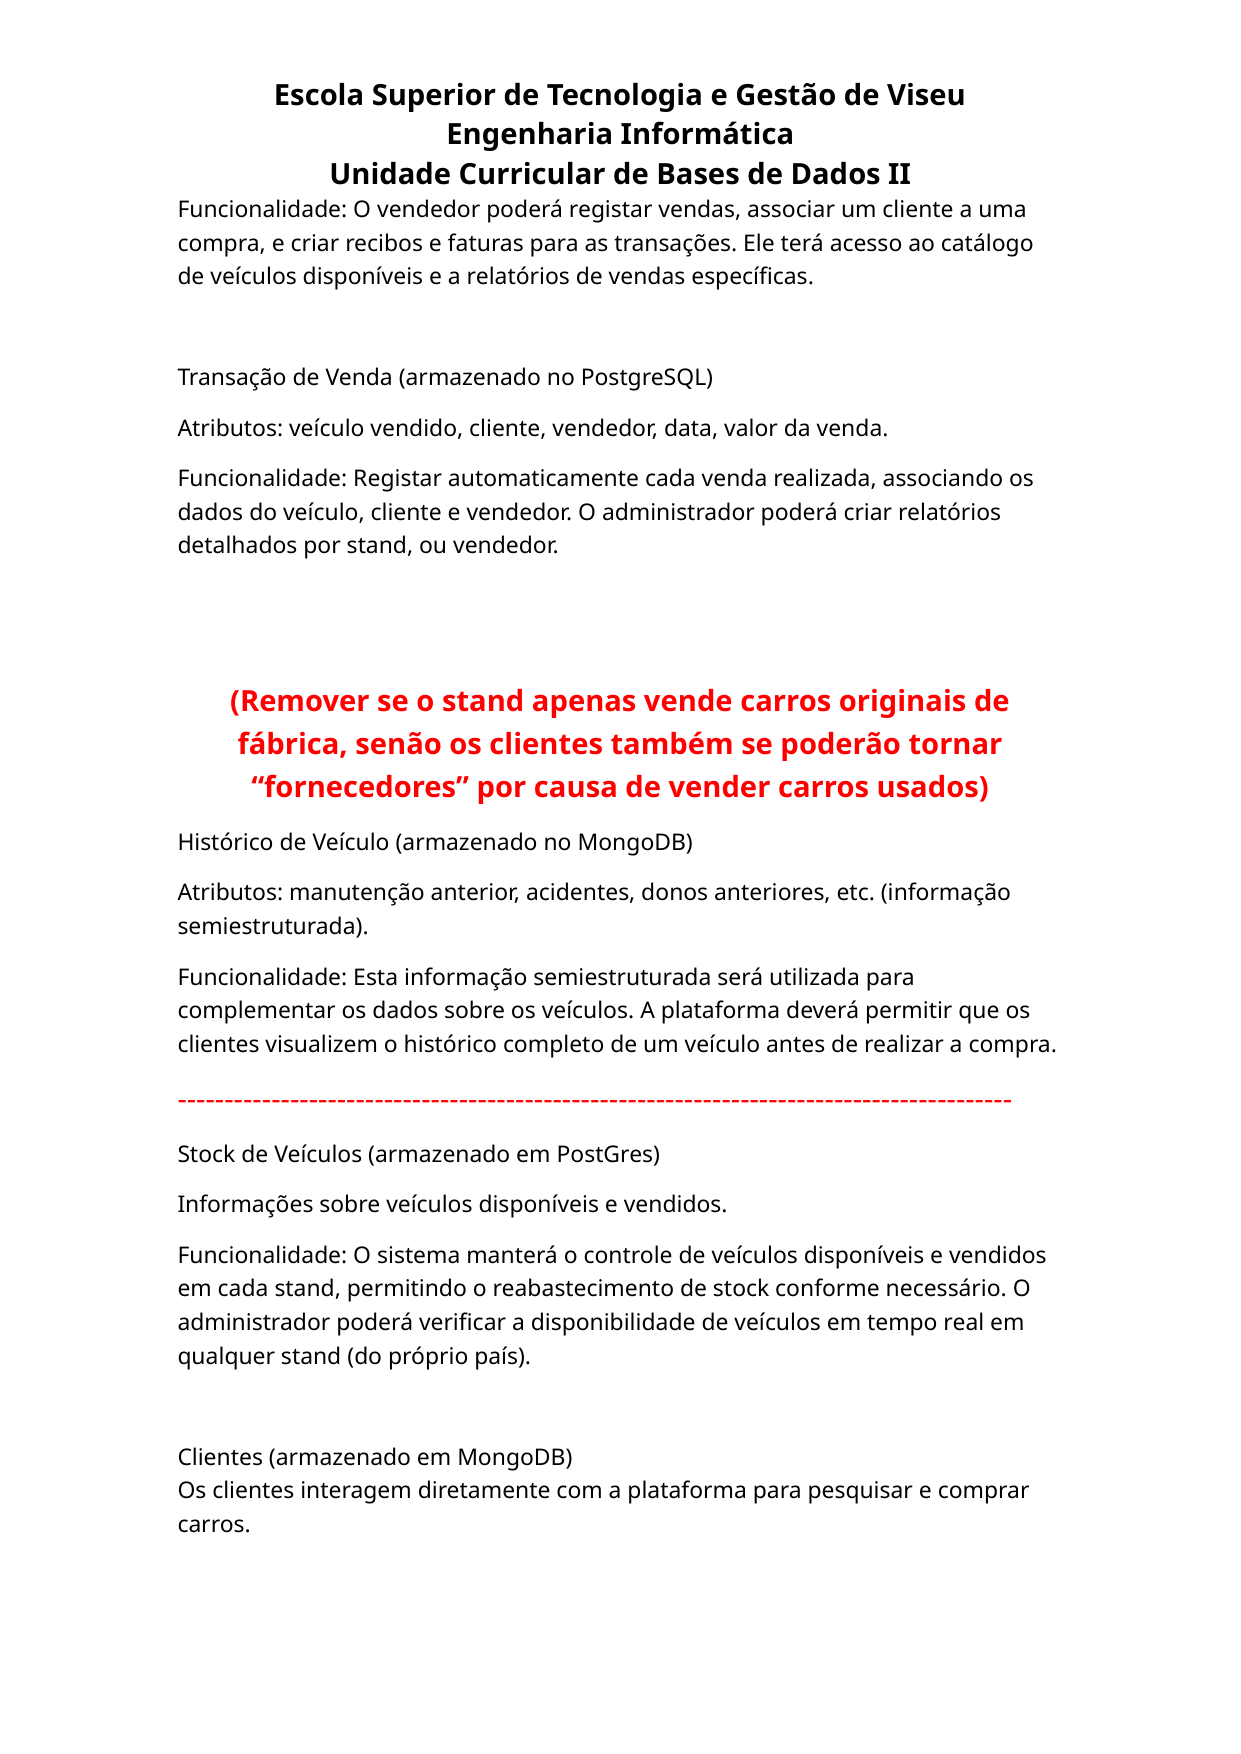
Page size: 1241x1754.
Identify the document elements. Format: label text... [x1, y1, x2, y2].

text Transação de Venda (armazenado no PostgreSQL) [177, 361, 1063, 392]
text Atributos: veículo vendido, cliente, vendedor, data, valor da venda. [177, 412, 1063, 443]
text Funcionalidade: O sistema manterá o controle de veículos disponíveis e vendidos em cada stand, permitindo o reabastecimento de stock conforme necessário. O administrador poderá verificar a disponibilidade de veículos em tempo real em qualquer stand (do próprio país). [177, 1239, 1063, 1371]
text Histórico de Veículo (armazenado no MongoDB) [177, 826, 1063, 857]
text Funcionalidade: Registar automaticamente cada venda realizada, associando os dados do veículo, cliente e vendedor. O administrador poderá criar relatórios detalhados por stand, ou vendedor. [177, 462, 1063, 561]
text ----------------------------------------------------------------------------------------- [177, 1078, 1063, 1118]
text (Remover se o stand apenas vende carros originais de fábrica, senão os clientes também se poderão tornar “fornecedores” por causa de vender carros usados) [177, 681, 1063, 806]
text Informações sobre veículos disponíveis e vendidos. [177, 1188, 1063, 1219]
text Funcionalidade: O vendedor poderá registar vendas, associar um cliente a uma compra, e criar recibos e faturas para as transações. Ele terá acesso ao catálogo de veículos disponíveis e a relatórios de vendas específicas. [177, 193, 1063, 292]
text Clientes (armazenado em MongoDB) Os clientes interagem diretamente com a plataforma para pesquisar e comprar carros. [177, 1441, 1063, 1539]
text Funcionalidade: Esta informação semiestruturada será utilizada para complementar os dados sobre os veículos. A plataforma deverá permitir que os clientes visualizem o histórico completo de um veículo antes de realizar a compra. [177, 960, 1063, 1059]
text Stock de Veículos (armazenado em PostGres) [177, 1138, 1063, 1169]
text Atributos: manutenção anterior, acidentes, donos anteriores, etc. (informação semiestruturada). [177, 876, 1063, 941]
